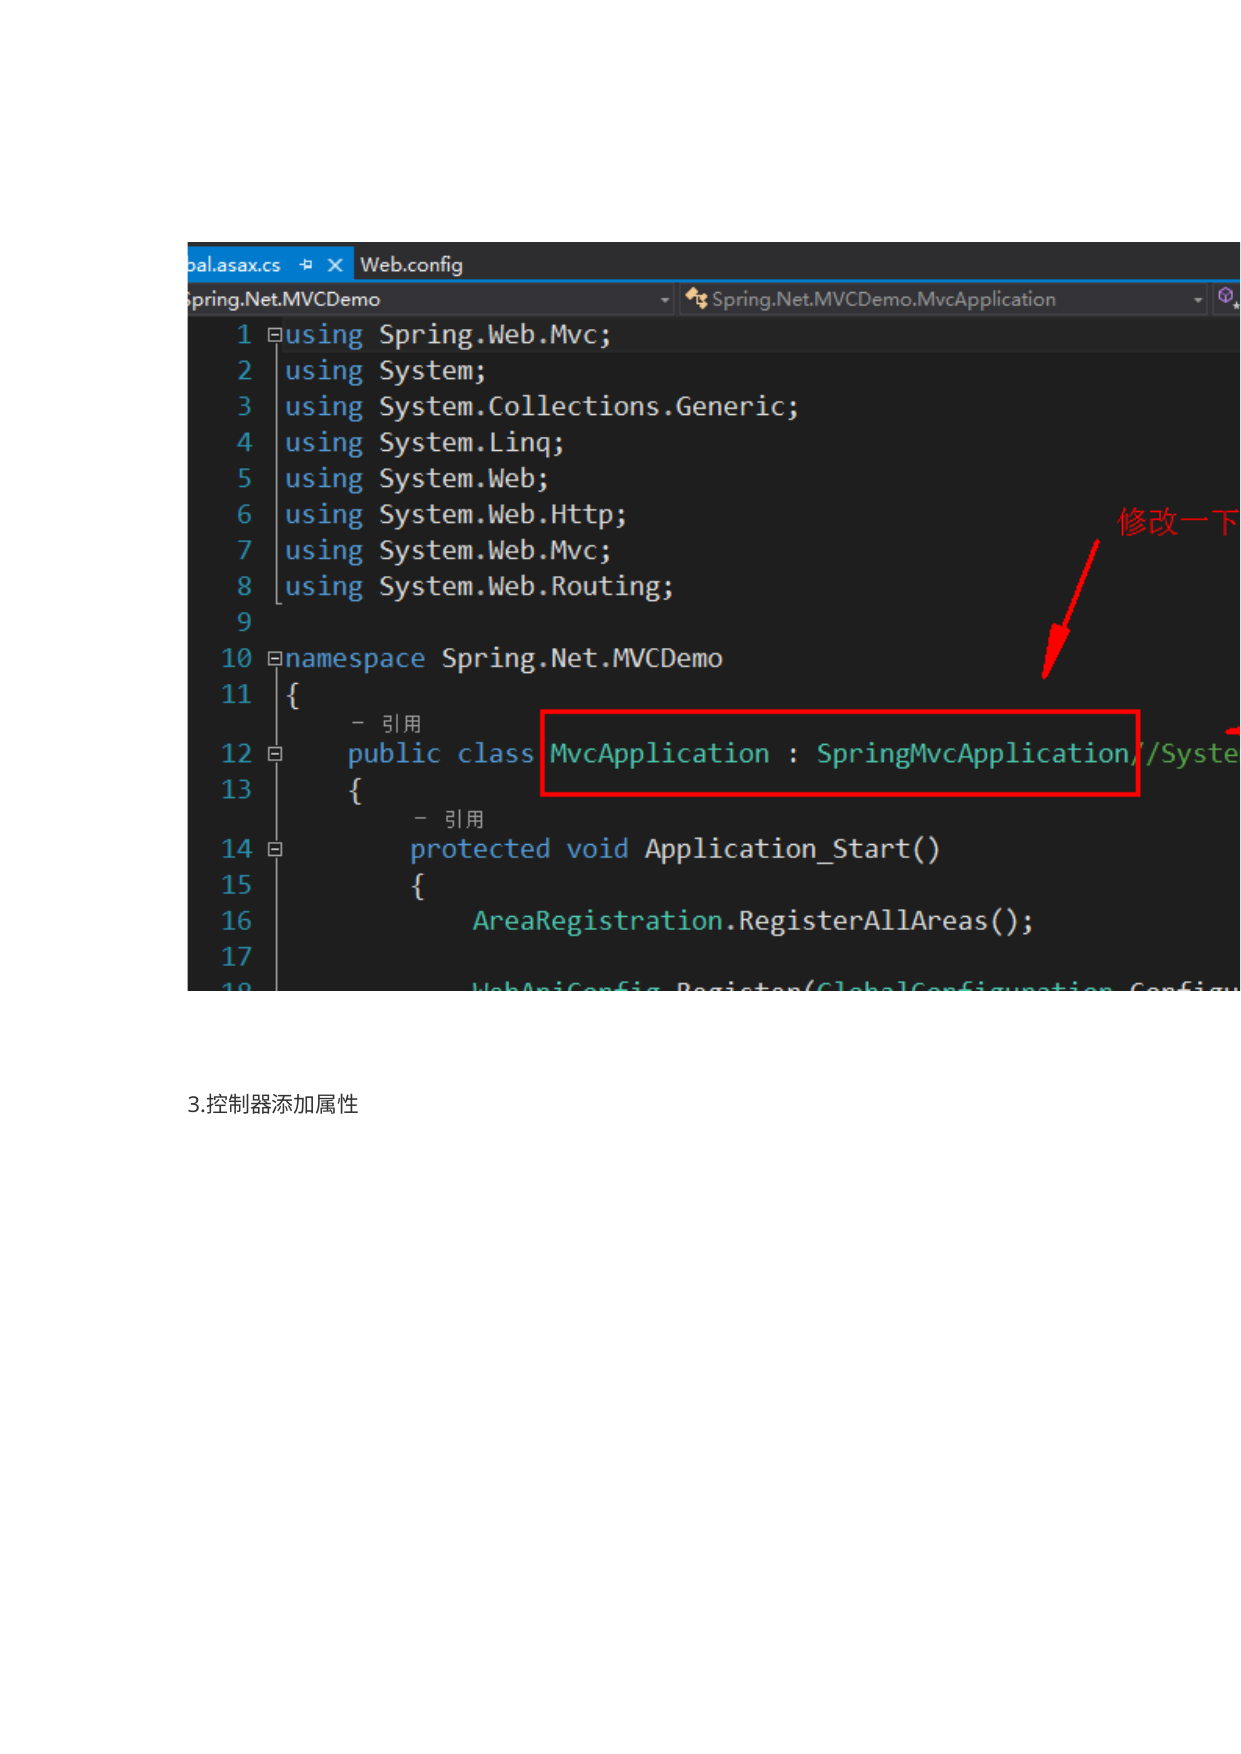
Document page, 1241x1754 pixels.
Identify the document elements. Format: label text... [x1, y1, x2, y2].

picture [187, 242, 1241, 991]
text 3.控制器添加属性 [187, 1086, 1053, 1119]
